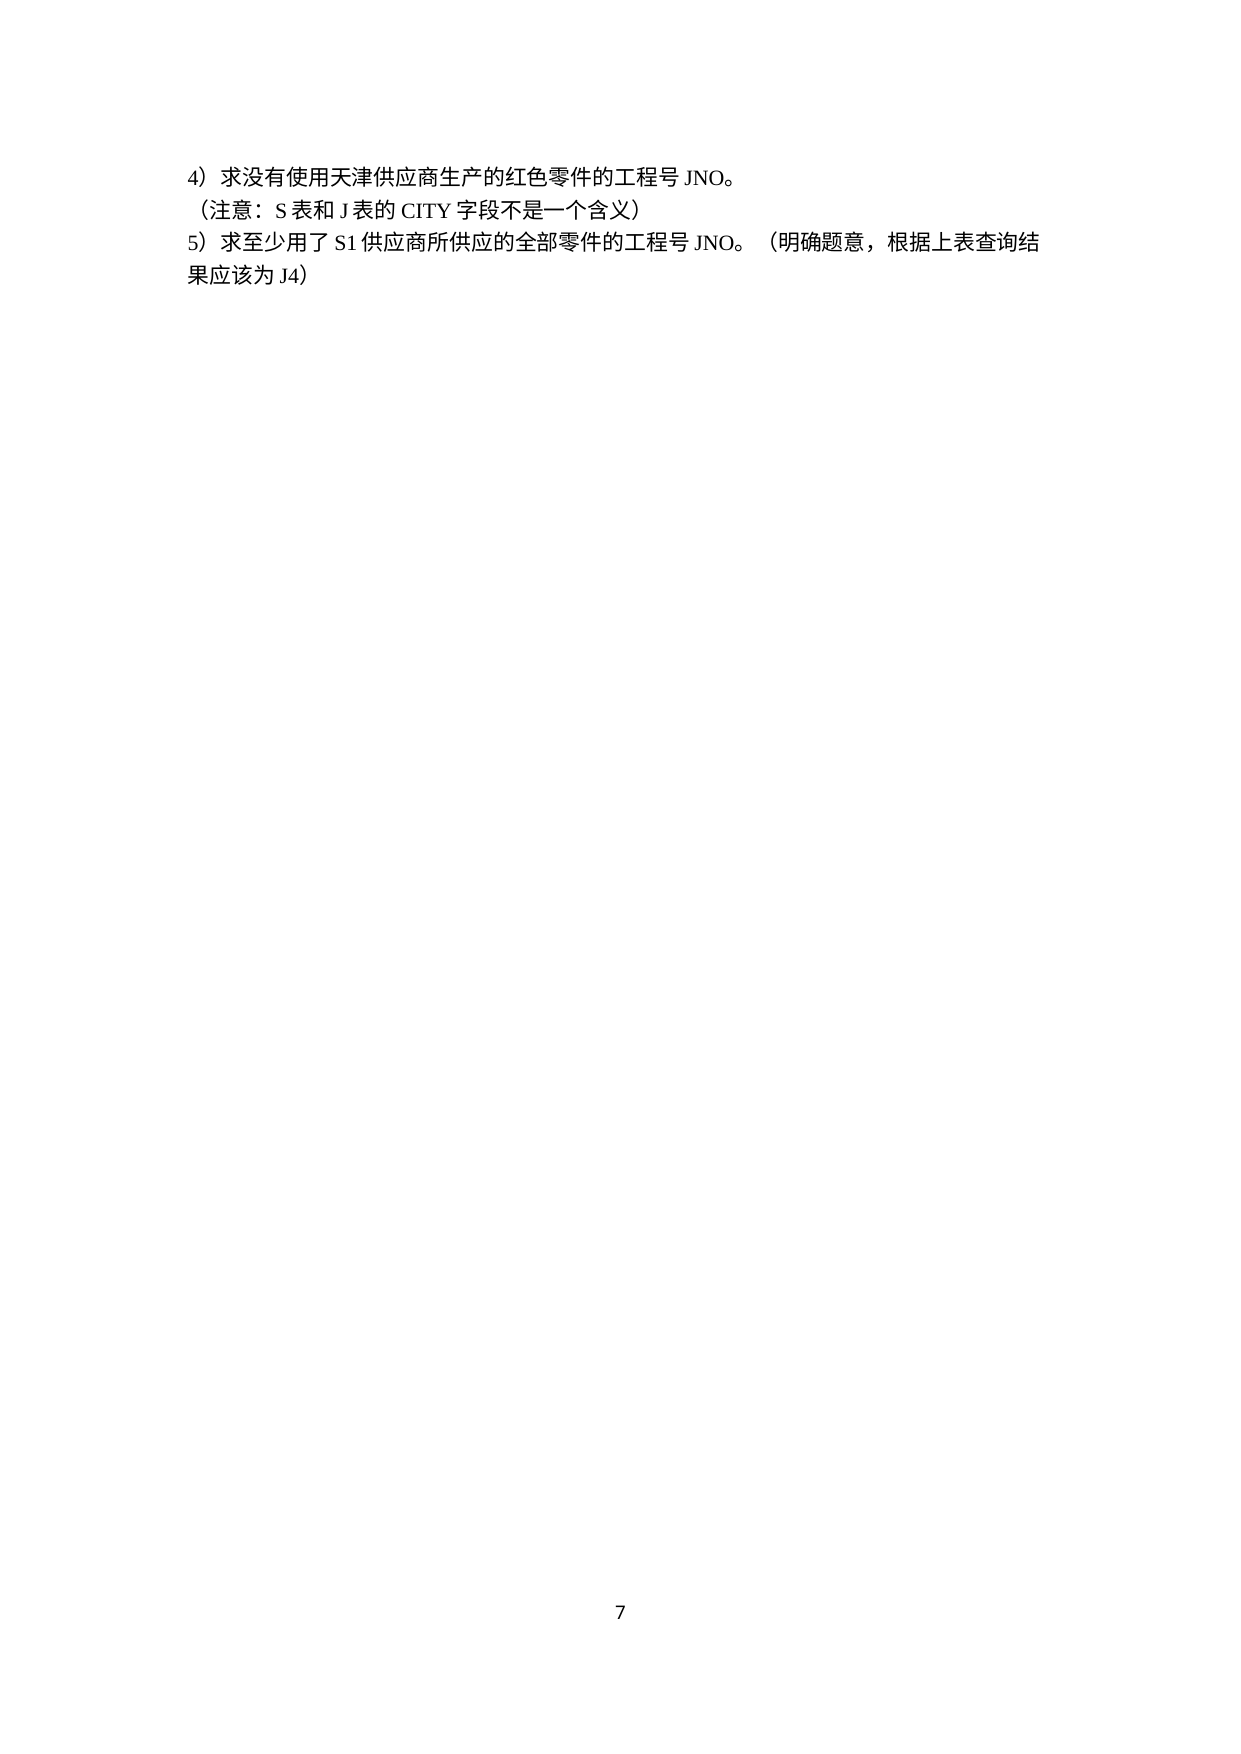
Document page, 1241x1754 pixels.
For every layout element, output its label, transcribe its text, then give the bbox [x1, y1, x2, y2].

text （注意：S表和J表的CITY字段不是一个含义） [187, 192, 1053, 225]
text 5）求至少用了S1供应商所供应的全部零件的工程号JNO。（明确题意，根据上表查询结果应该为J4） [187, 225, 1053, 290]
text 4）求没有使用天津供应商生产的红色零件的工程号JNO。 [187, 160, 1053, 192]
